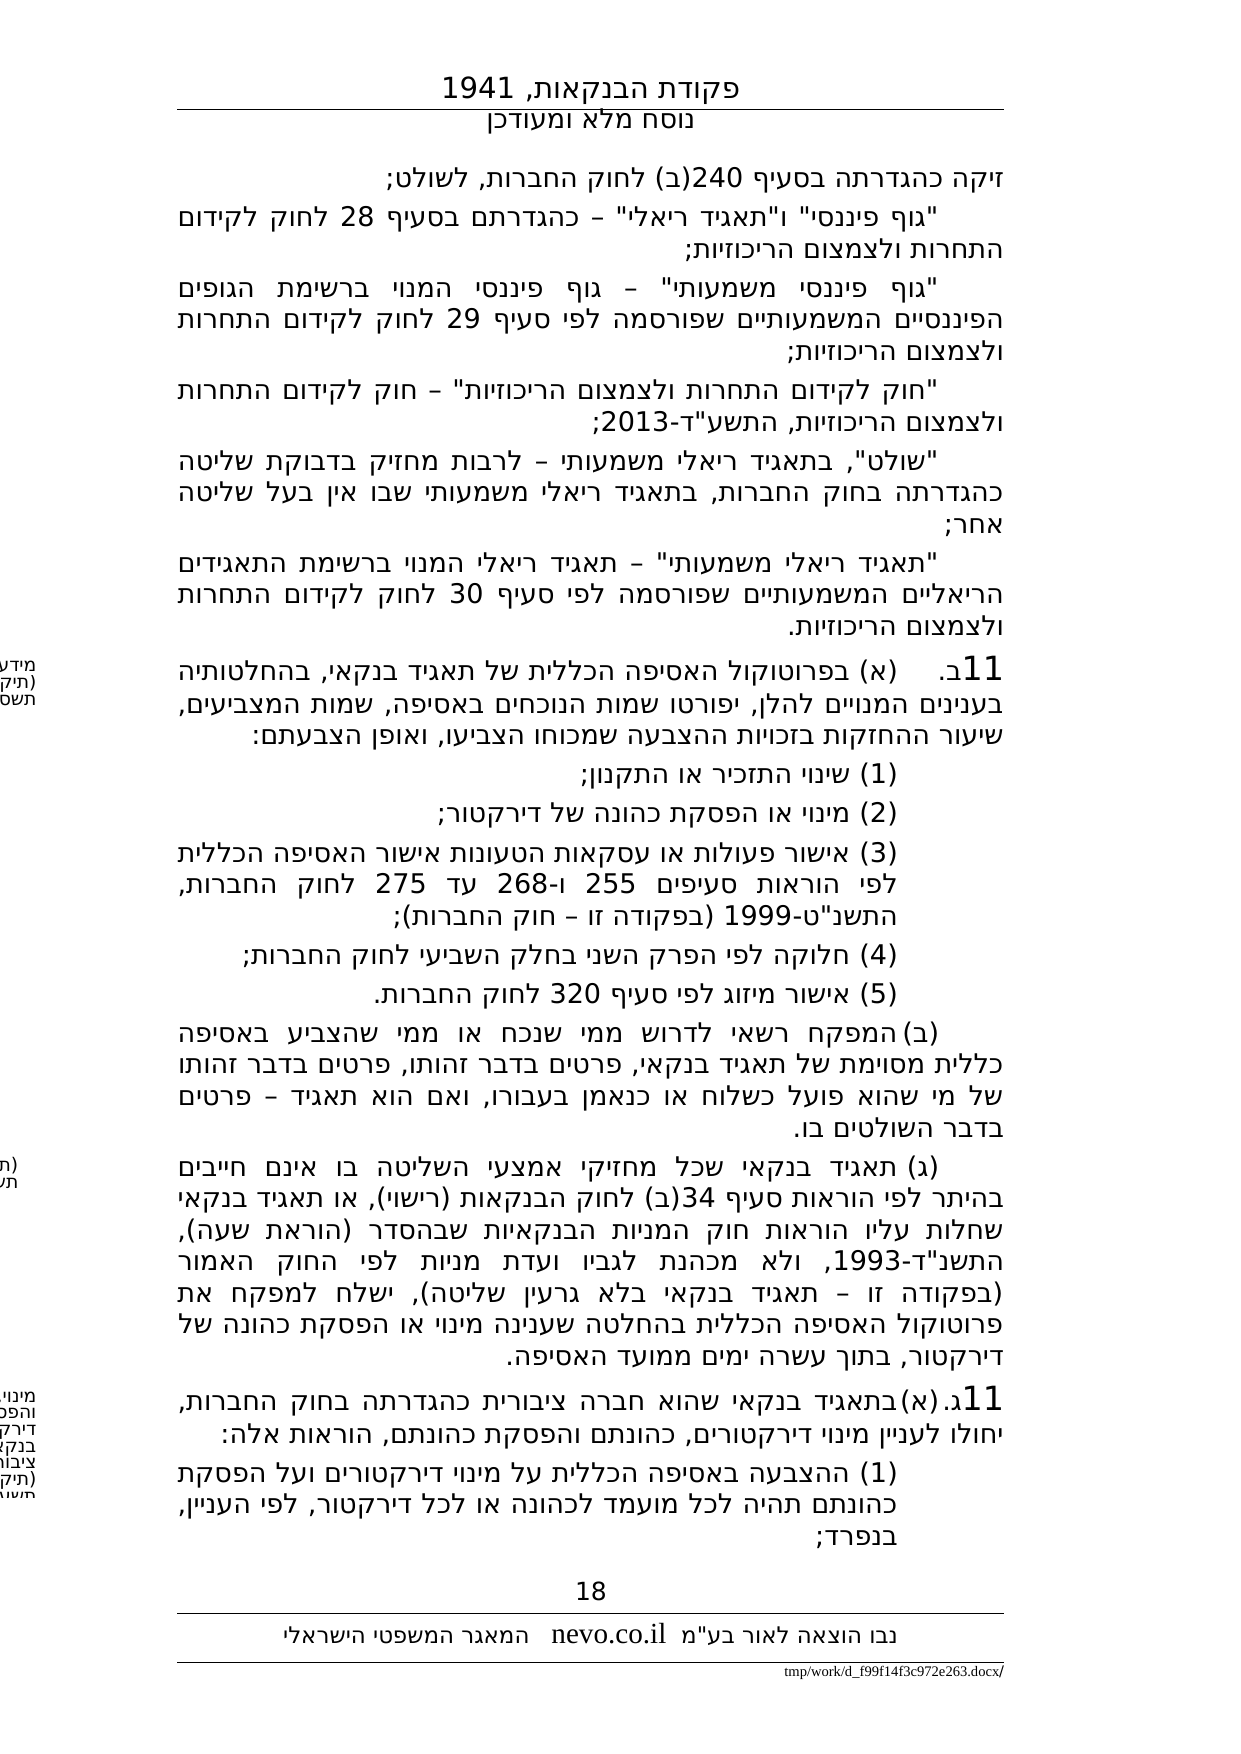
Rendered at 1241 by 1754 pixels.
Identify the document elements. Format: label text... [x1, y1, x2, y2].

text "תאגיד ריאלי משמעותי" – תאגיד ריאלי המנוי ברשימת התאגידים הריאליים המשמעותיים שפורסמה לפי סעיף 30 לחוק לקידום התחרות ולצמצום הריכוזיות. [177, 547, 1004, 642]
text (1) ההצבעה באסיפה הכללית על מינוי דירקטורים ועל הפסקת כהונתם תהיה לכל מועמד לכהונה או לכל דירקטור, לפי העניין, בנפרד; [177, 1457, 898, 1552]
text "גוף פיננסי משמעותי" – גוף פיננסי המנוי ברשימת הגופים הפיננסיים המשמעותיים שפורסמה לפי סעיף 29 לחוק לקידום התחרות ולצמצום הריכוזיות; [177, 272, 1004, 367]
text (2) מינוי או הפסקת כהונה של דירקטור; [177, 798, 898, 829]
text 11ג. (א) בתאגיד בנקאי שהוא חברה ציבורית כהגדרתה בחוק החברות, יחולו לעניין מינוי דירקטורים, כהונתם והפסקת כהונתם, הוראות אלה: [177, 1379, 1004, 1450]
text (1) שינוי התזכיר או התקנון; [177, 759, 898, 790]
text (5) אישור מיזוג לפי סעיף 320 לחוק החברות. [177, 978, 898, 1010]
text "חוק לקידום התחרות ולצמצום הריכוזיות" – חוק לקידום התחרות ולצמצום הריכוזיות, התשע"ד-2013; [177, 374, 1004, 437]
text (4) חלוקה לפי הפרק השני בחלק השביעי לחוק החברות; [177, 939, 898, 971]
text (ב) המפקח רשאי לדרוש ממי שנכח או ממי שהצביע באסיפה כללית מסוימת של תאגיד בנקאי, פרטים בדבר זהותו, פרטים בדבר זהותו של מי שהוא פועל כשלוח או כנאמן בעבורו, ואם הוא תאגיד – פרטים בדבר השולטים בו. [177, 1017, 1004, 1143]
text "גוף פיננסי" ו"תאגיד ריאלי" – כהגדרתם בסעיף 28 לחוק לקידום התחרות ולצמצום הריכוזיות; [177, 201, 1004, 264]
text 11ב. (א) בפרוטוקול האסיפה הכללית של תאגיד בנקאי, בהחלטותיה בענינים המנויים להלן, יפורטו שמות הנוכחים באסיפה, שמות המצביעים, שיעור ההחזקות בזכויות ההצבעה שמכוחו הצביעו, ואופן הצבעתם: [177, 649, 1004, 751]
text "שולט", בתאגיד ריאלי משמעותי – לרבות מחזיק בדבוקת שליטה כהגדרתה בחוק החברות, בתאגיד ריאלי משמעותי שבו אין בעל שליטה אחר; [177, 445, 1004, 539]
text (3) אישור פעולות או עסקאות הטעונות אישור האסיפה הכללית לפי הוראות סעיפים 255 ו-268 עד 275 לחוק החברות, התשנ"ט-1999 (בפקודה זו – חוק החברות); [177, 837, 898, 932]
text (ג) תאגיד בנקאי שכל מחזיקי אמצעי השליטה בו אינם חייבים בהיתר לפי הוראות סעיף 34(ב) לחוק הבנקאות (רישוי), או תאגיד בנקאי שחלות עליו הוראות חוק המניות הבנקאיות שבהסדר (הוראת שעה), התשנ"ד-1993, ולא מכהנת לגביו ועדת מניות לפי החוק האמור (בפקודה זו – תאגיד בנקאי בלא גרעין שליטה), ישלח למפקח את פרוטוקול האסיפה הכללית בהחלטה שענינה מינוי או הפסקת כהונה של דירקטור, בתוך עשרה ימים ממועד האסיפה. [177, 1151, 1004, 1372]
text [177, 162, 1004, 194]
